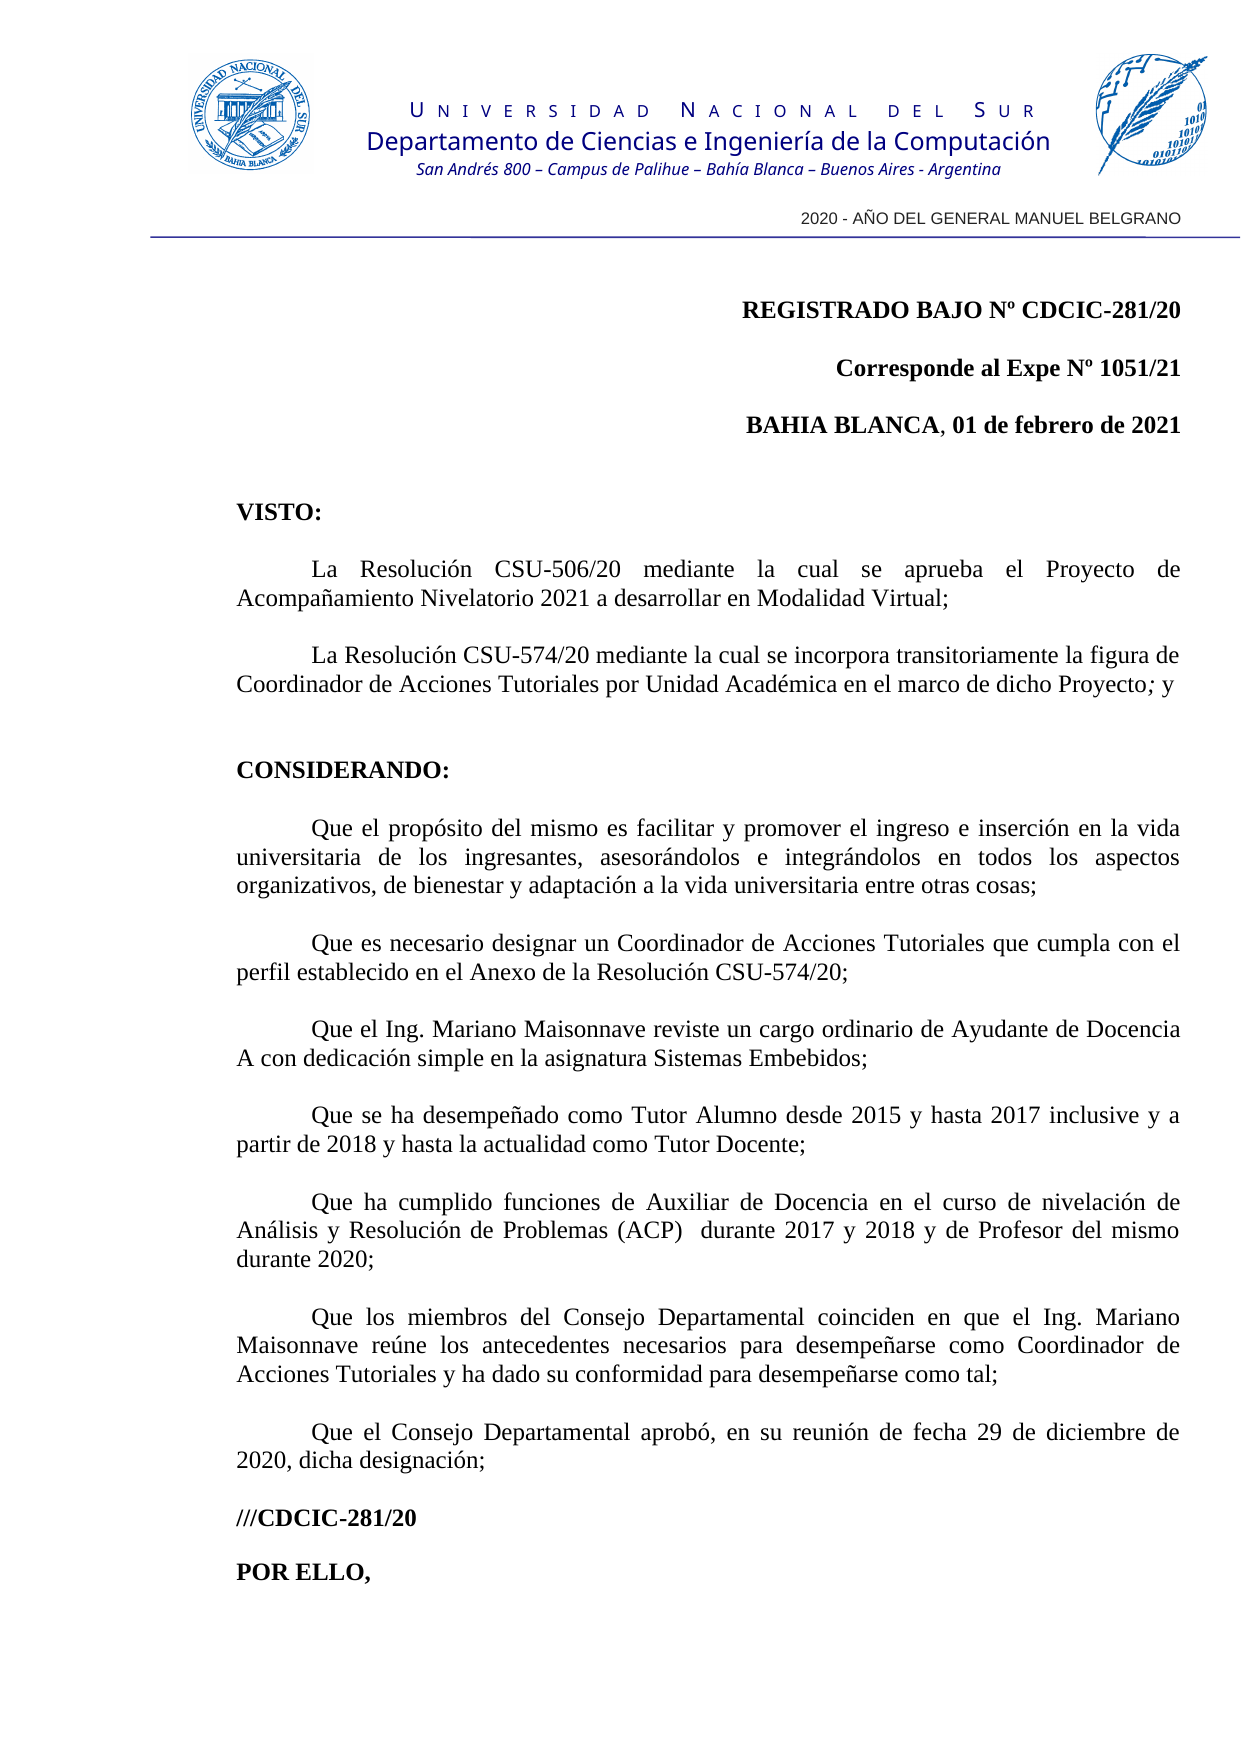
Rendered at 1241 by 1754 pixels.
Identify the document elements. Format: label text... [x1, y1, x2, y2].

text La Resolución CSU-506/20 mediante la cual se aprueba el Proyecto de Acompañamiento Nivelatorio 2021 a desarrollar en Modalidad Virtual; [236, 554, 1181, 612]
text Corresponde al Expe Nº 1051/21 [236, 353, 1181, 382]
text Que el Ing. Mariano Maisonnave reviste un cargo ordinario de Ayudante de Docencia A con dedicación simple en la asignatura Sistemas Embebidos; [236, 1014, 1181, 1072]
text Que los miembros del Consejo Departamental coinciden en que el Ing. Mariano Maisonnave reúne los antecedentes necesarios para desempeñarse como Coordinador de Acciones Tutoriales y ha dado su conformidad para desempeñarse como tal; [236, 1302, 1181, 1388]
text Que es necesario designar un Coordinador de Acciones Tutoriales que cumpla con el perfil establecido en el Anexo de la Resolución CSU-574/20; [236, 928, 1181, 985]
text BAHIA BLANCA, 01 de febrero de 2021 [236, 410, 1181, 439]
text ///CDCIC-281/20 [236, 1503, 1181, 1532]
text Que se ha desempeñado como Tutor Alumno desde 2015 y hasta 2017 inclusive y a partir de 2018 y hasta la actualidad como Tutor Docente; [236, 1100, 1181, 1158]
text VISTO: [236, 497, 1181, 525]
picture [1095, 53, 1209, 176]
text CONSIDERANDO: [236, 755, 1181, 784]
text Que el propósito del mismo es facilitar y promover el ingreso e inserción en la vida universitaria de los ingresantes, asesorándolos e integrándolos en todos los aspectos organizativos, de bienestar y adaptación a la vida universitaria entre otras cosas; [236, 813, 1181, 899]
text Que el Consejo Departamental aprobó, en su reunión de fecha 29 de diciembre de 2020, dicha designación; [236, 1417, 1181, 1474]
text La Resolución CSU-574/20 mediante la cual se incorpora transitoriamente la figura de Coordinador de Acciones Tutoriales por Unidad Académica en el marco de dicho Proyecto; y [236, 640, 1181, 698]
picture [187, 53, 315, 174]
text REGISTRADO BAJO Nº CDCIC-281/20 [236, 295, 1181, 324]
text POR ELLO, [236, 1557, 1181, 1585]
text Que ha cumplido funciones de Auxiliar de Docencia en el curso de nivelación de Análisis y Resolución de Problemas (ACP) durante 2017 y 2018 y de Profesor del mismo durante 2020; [236, 1187, 1181, 1273]
